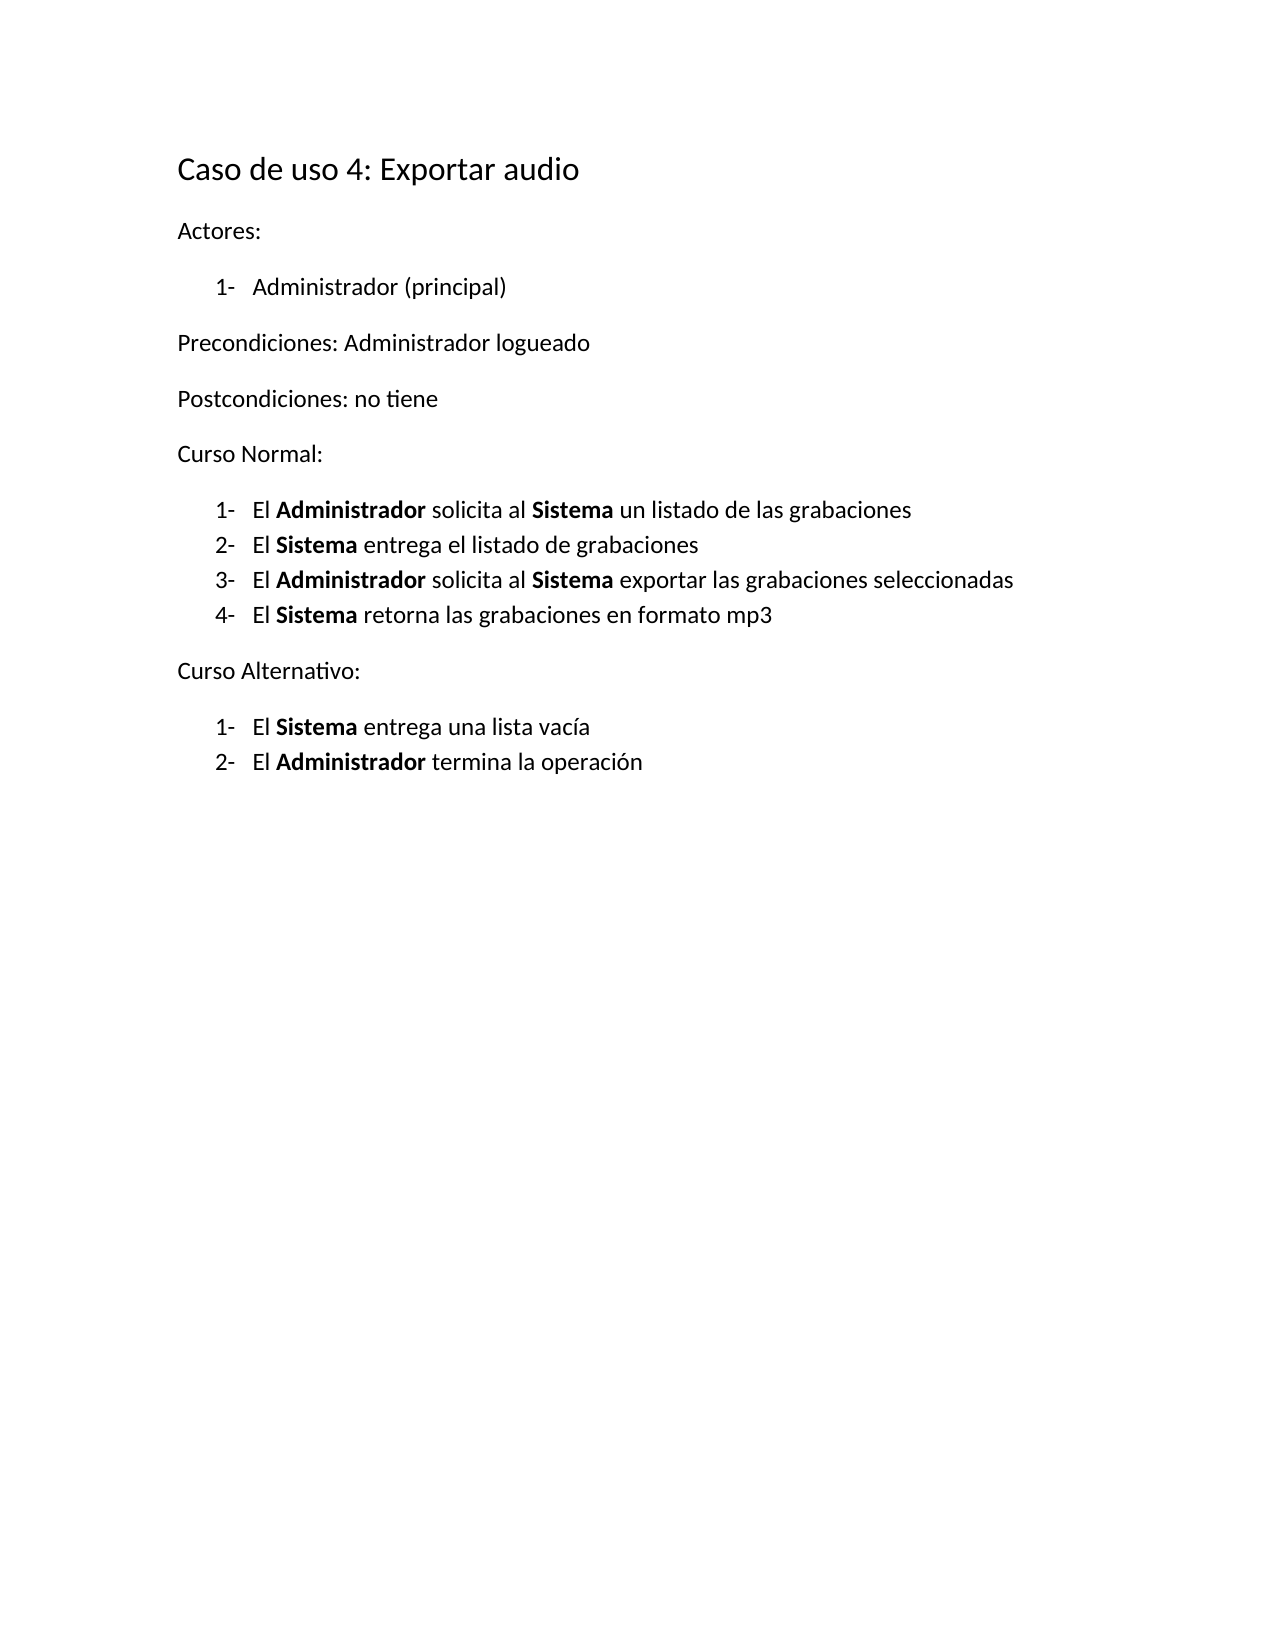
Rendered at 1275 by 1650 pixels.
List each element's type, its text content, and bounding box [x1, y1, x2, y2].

list El Administrador solicita al Sistema exportar las grabaciones seleccionadas [215, 564, 1098, 595]
list El Sistema entrega el listado de grabaciones [215, 529, 1098, 560]
list Administrador (principal) [215, 271, 1098, 302]
text Postcondiciones: no tiene [177, 383, 1098, 413]
text Caso de uso 4: Exportar audio [177, 148, 1098, 188]
list El Sistema entrega una lista vacía [215, 711, 1098, 742]
text Curso Alternativo: [177, 655, 1098, 686]
text Curso Normal: [177, 438, 1098, 469]
text Precondiciones: Administrador logueado [177, 327, 1098, 357]
list El Administrador termina la operación [215, 746, 1098, 777]
text Actores: [177, 215, 1098, 246]
list El Administrador solicita al Sistema un listado de las grabaciones [215, 494, 1098, 525]
list El Sistema retorna las grabaciones en formato mp3 [215, 599, 1098, 630]
